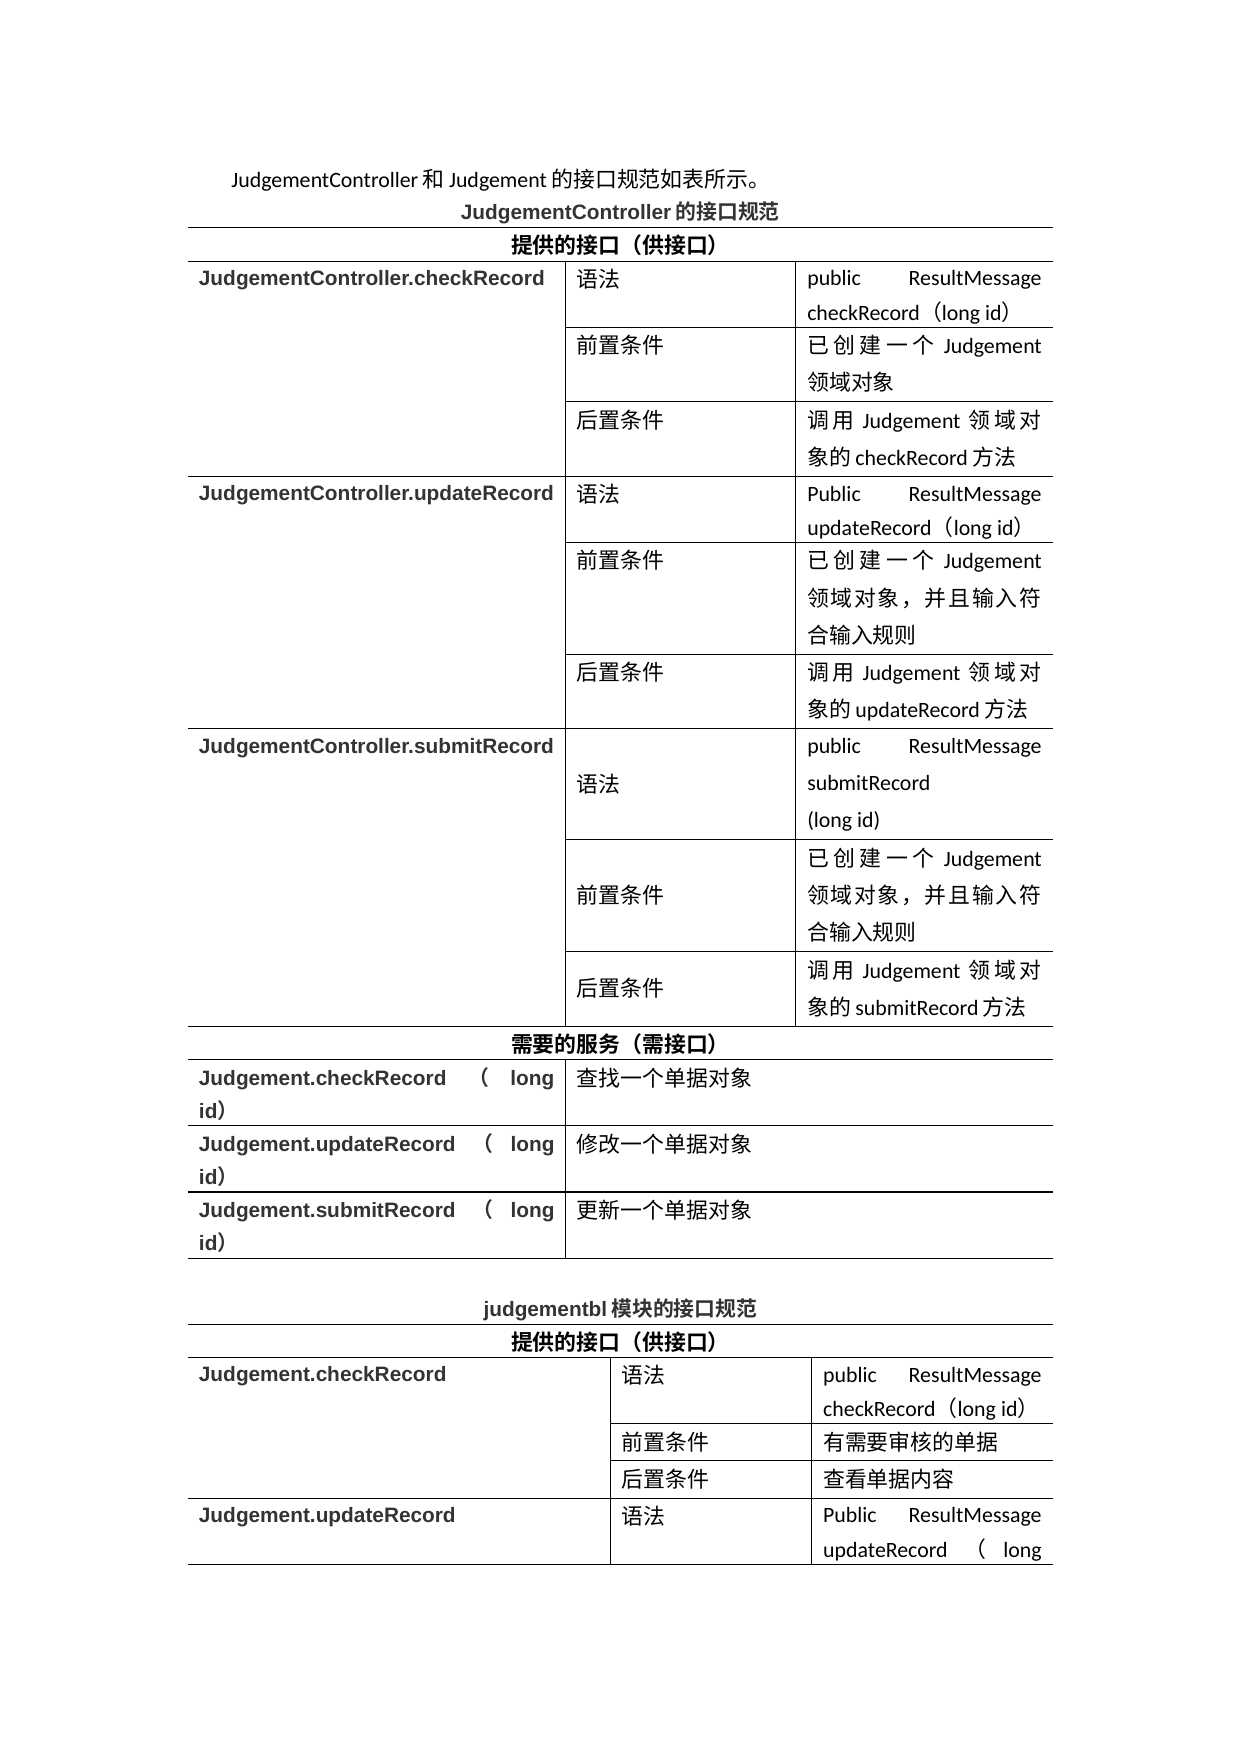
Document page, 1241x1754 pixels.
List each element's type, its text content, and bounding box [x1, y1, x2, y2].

table_cell 有需要审核的单据 [812, 1424, 1053, 1460]
table_cell 前置条件 [566, 543, 795, 654]
table_header 提供的接口（供接口） [188, 228, 1053, 261]
table_cell 查找一个单据对象 [566, 1060, 1053, 1125]
table_cell 更新一个单据对象 [566, 1193, 1053, 1257]
table_cell public ResultMessage checkRecord（long id） [796, 262, 1053, 327]
table_cell 需要的服务（需接口） [188, 1027, 1053, 1059]
table_cell 修改一个单据对象 [566, 1126, 1053, 1191]
table_cell 后置条件 [566, 655, 795, 728]
table_cell 前置条件 [566, 840, 795, 951]
table_cell public ResultMessage checkRecord（long id） [812, 1358, 1053, 1423]
table_cell 调用Judgement领域对象的submitRecord方法 [796, 952, 1053, 1026]
table_cell 后置条件 [566, 402, 795, 476]
table_cell Public ResultMessage updateRecord（long id） [812, 1499, 1053, 1564]
table_cell Public ResultMessage updateRecord（long id） [796, 477, 1053, 542]
table_cell JudgementController.submitRecord [188, 729, 565, 1026]
text judgementbl模块的接口规范 [187, 1291, 1053, 1323]
table_cell 语法 [566, 729, 795, 839]
table_cell 语法 [566, 477, 795, 542]
table_cell 调用Judgement领域对象的checkRecord方法 [796, 402, 1053, 476]
table_cell 查看单据内容 [812, 1461, 1053, 1498]
table_header 提供的接口（供接口） [188, 1325, 1053, 1357]
table_cell Judgement.submitRecord（long id） [188, 1193, 565, 1257]
table_cell 后置条件 [566, 952, 795, 1026]
table_cell 前置条件 [611, 1424, 811, 1460]
table_cell Judgement.updateRecord [188, 1499, 610, 1564]
table_cell Judgement.checkRecord [188, 1358, 610, 1498]
table_cell 语法 [566, 262, 795, 327]
table_cell 前置条件 [566, 328, 795, 401]
table_cell 已创建一个Judgement领域对象，并且输入符合输入规则 [796, 840, 1053, 951]
table_cell public ResultMessage submitRecord (long id) [796, 729, 1053, 839]
table_cell 语法 [611, 1499, 811, 1564]
table_cell 已创建一个Judgement领域对象，并且输入符合输入规则 [796, 543, 1053, 654]
table_cell JudgementController.checkRecord [188, 262, 565, 476]
text JudgementController和Judgement的接口规范如表所示。 [187, 162, 1053, 194]
table_cell 调用Judgement领域对象的updateRecord方法 [796, 655, 1053, 728]
text JudgementController的接口规范 [187, 194, 1053, 227]
table_cell 后置条件 [611, 1461, 811, 1498]
table_cell Judgement.updateRecord（long id） [188, 1126, 565, 1191]
table_cell Judgement.checkRecord（long id） [188, 1060, 565, 1125]
table_cell 语法 [611, 1358, 811, 1423]
table_cell 已创建一个Judgement领域对象 [796, 328, 1053, 401]
table_cell JudgementController.updateRecord [188, 477, 565, 728]
